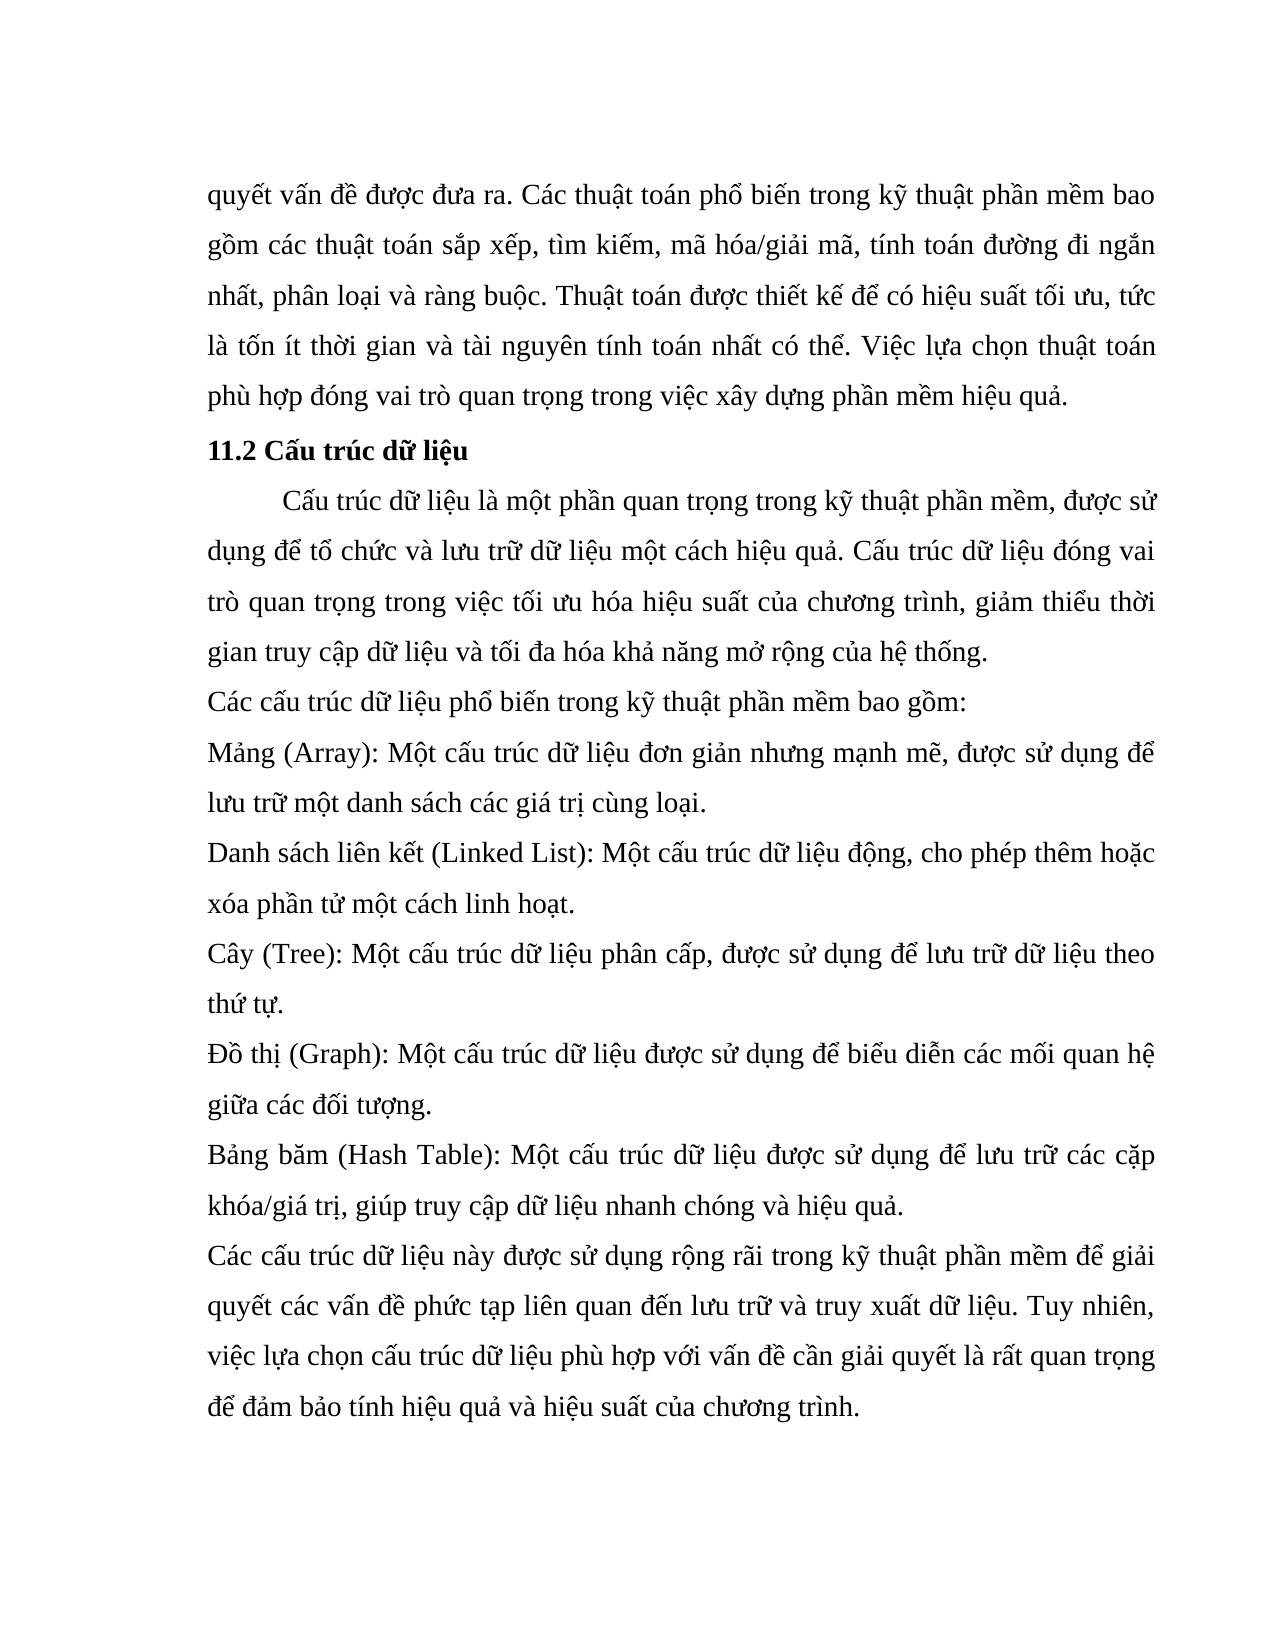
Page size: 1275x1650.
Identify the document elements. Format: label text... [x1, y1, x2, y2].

text Cây (Tree): Một cấu trúc dữ liệu phân cấp, được sử dụng để lưu trữ dữ liệu theo thứ tự. [207, 936, 1157, 1020]
text Đồ thị (Graph): Một cấu trúc dữ liệu được sử dụng để biểu diễn các mối quan hệ giữa các đối tượng. [207, 1037, 1157, 1121]
text Các cấu trúc dữ liệu phổ biến trong kỹ thuật phần mềm bao gồm: [207, 684, 1157, 718]
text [207, 177, 1157, 412]
text Danh sách liên kết (Linked List): Một cấu trúc dữ liệu động, cho phép thêm hoặc xóa phần tử một cách linh hoạt. [207, 835, 1157, 919]
subtitle 11.2 Cấu trúc dữ liệu [207, 433, 1157, 466]
text Bảng băm (Hash Table): Một cấu trúc dữ liệu được sử dụng để lưu trữ các cặp khóa/giá trị, giúp truy cập dữ liệu nhanh chóng và hiệu quả. [207, 1137, 1157, 1221]
text Cấu trúc dữ liệu là một phần quan trọng trong kỹ thuật phần mềm, được sử dụng để tổ chức và lưu trữ dữ liệu một cách hiệu quả. Cấu trúc dữ liệu đóng vai trò quan trọng trong việc tối ưu hóa hiệu suất của chương trình, giảm thiểu thời gian truy cập dữ liệu và tối đa hóa khả năng mở rộng của hệ thống. [207, 483, 1157, 668]
text Các cấu trúc dữ liệu này được sử dụng rộng rãi trong kỹ thuật phần mềm để giải quyết các vấn đề phức tạp liên quan đến lưu trữ và truy xuất dữ liệu. Tuy nhiên, việc lựa chọn cấu trúc dữ liệu phù hợp với vấn đề cần giải quyết là rất quan trọng để đảm bảo tính hiệu quả và hiệu suất của chương trình. [207, 1238, 1157, 1422]
text Mảng (Array): Một cấu trúc dữ liệu đơn giản nhưng mạnh mẽ, được sử dụng để lưu trữ một danh sách các giá trị cùng loại. [207, 735, 1157, 819]
